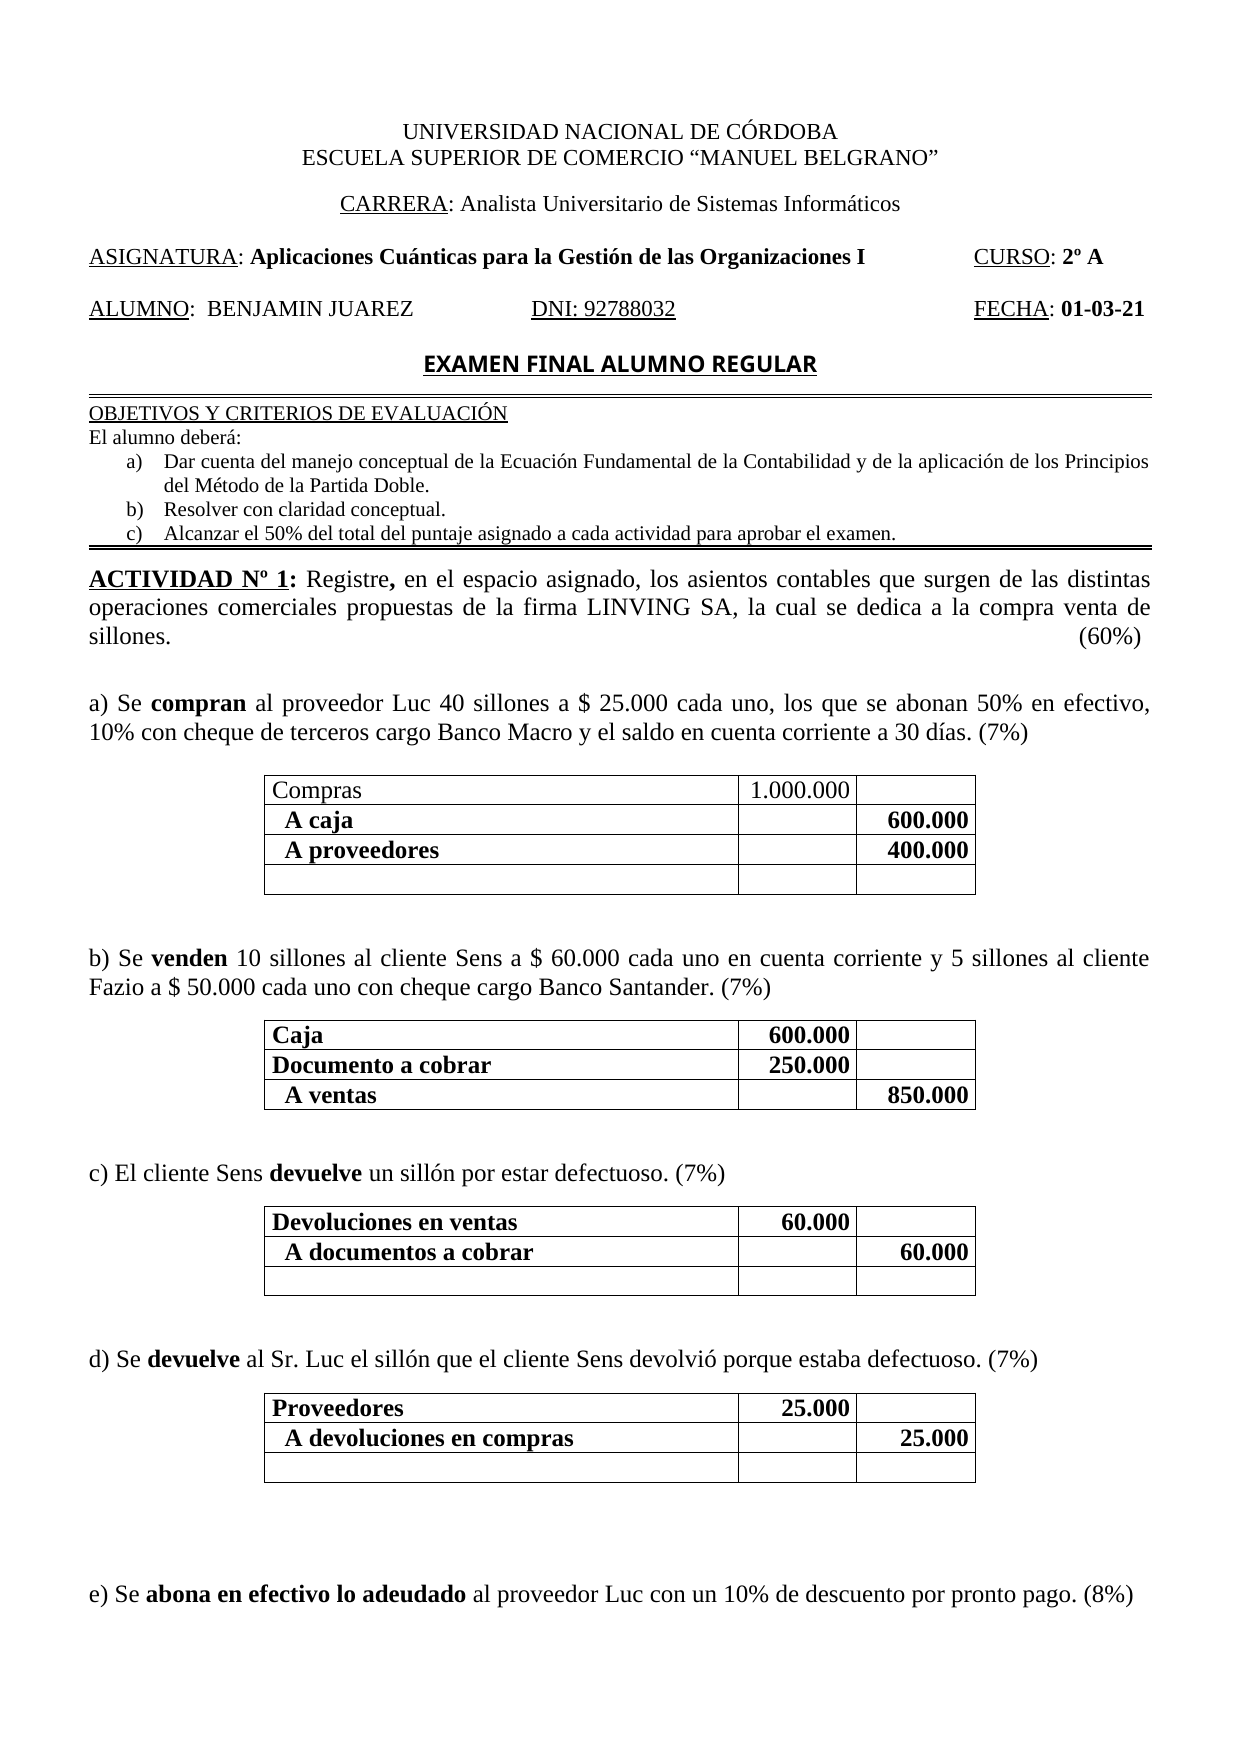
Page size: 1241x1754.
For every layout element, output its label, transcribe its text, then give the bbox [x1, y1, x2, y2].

text ASIGNATURA: Aplicaciones Cuánticas para la Gestión de las Organizaciones I CURSO: 2º A [89, 243, 1152, 269]
table_cell [857, 865, 975, 894]
table_cell 850.000 [857, 1080, 975, 1109]
table_cell 60.000 [857, 1237, 975, 1266]
text ESCUELA SUPERIOR DE COMERCIO “MANUEL BELGRANO” [89, 144, 1152, 171]
table_cell 400.000 [857, 835, 975, 864]
table_header Compras [265, 776, 738, 804]
text b) Se venden 10 sillones al cliente Sens a $ 60.000 cada uno en cuenta corriente y 5 sillones al cliente Fazio a $ 50.000 cada uno con cheque cargo Banco Santander. (7%) [89, 943, 1152, 1000]
table_header 1.000.000 [739, 776, 856, 804]
table_header [857, 1207, 975, 1236]
table_cell A documentos a cobrar [265, 1237, 738, 1266]
table_cell [739, 835, 856, 864]
text e) Se abona en efectivo lo adeudado al proveedor Luc con un 10% de descuento por pronto pago. (8%) [89, 1579, 1152, 1608]
table_cell [857, 1050, 975, 1079]
table_cell [739, 1267, 856, 1295]
table_cell 250.000 [739, 1050, 856, 1079]
table_cell [739, 1423, 856, 1452]
table_cell [265, 1267, 738, 1295]
table_header Proveedores [265, 1394, 738, 1422]
table_cell 25.000 [857, 1423, 975, 1452]
table_cell [739, 1080, 856, 1109]
table_header Devoluciones en ventas [265, 1207, 738, 1236]
table_cell [739, 1237, 856, 1266]
table_header 25.000 [739, 1394, 856, 1422]
table_cell A devoluciones en compras [265, 1423, 738, 1452]
list Dar cuenta del manejo conceptual de la Ecuación Fundamental de la Contabilidad y de la aplicación de los Principios del Método de la Partida Doble. [126, 449, 1152, 497]
table_header [857, 776, 975, 804]
text UNIVERSIDAD NACIONAL DE CÓRDOBA [89, 118, 1152, 144]
table_header [857, 1394, 975, 1422]
table_cell [739, 865, 856, 894]
table_cell Documento a cobrar [265, 1050, 738, 1079]
table_cell [265, 1453, 738, 1482]
table_header 60.000 [739, 1207, 856, 1236]
text c) El cliente Sens devuelve un sillón por estar defectuoso. (7%) [89, 1158, 1152, 1187]
text CARRERA: Analista Universitario de Sistemas Informáticos [89, 190, 1152, 216]
list Alcanzar el 50% del total del puntaje asignado a cada actividad para aprobar el examen. [126, 521, 1152, 545]
text d) Se devuelve al Sr. Luc el sillón que el cliente Sens devolvió porque estaba defectuoso. (7%) [89, 1344, 1152, 1373]
table_cell A proveedores [265, 835, 738, 864]
table_cell A ventas [265, 1080, 738, 1109]
table_cell [857, 1453, 975, 1482]
table_header 600.000 [739, 1021, 856, 1049]
text EXAMEN FINAL ALUMNO REGULAR [89, 348, 1152, 379]
text OBJETIVOS Y CRITERIOS DE EVALUACIÓN [89, 398, 1152, 424]
table_cell [857, 1267, 975, 1295]
table_cell [739, 1453, 856, 1482]
table_header Caja [265, 1021, 738, 1049]
text ACTIVIDAD Nº 1: Registre, en el espacio asignado, los asientos contables que surgen de las distintas operaciones comerciales propuestas de la firma LINVING SA, la cual se dedica a la compra venta de sillones. (60%) [89, 564, 1152, 650]
text El alumno deberá: [89, 424, 1152, 449]
text ALUMNO: BENJAMIN JUAREZ DNI: 92788032 FECHA: 01-03-21 [89, 295, 1152, 322]
table_cell A caja [265, 805, 738, 834]
table_header [857, 1021, 975, 1049]
table_cell [265, 865, 738, 894]
text a) Se compran al proveedor Luc 40 sillones a $ 25.000 cada uno, los que se abonan 50% en efectivo, 10% con cheque de terceros cargo Banco Macro y el saldo en cuenta corriente a 30 días. (7%) [89, 688, 1152, 746]
list Resolver con claridad conceptual. [126, 497, 1152, 521]
table_cell 600.000 [857, 805, 975, 834]
table_cell [739, 805, 856, 834]
